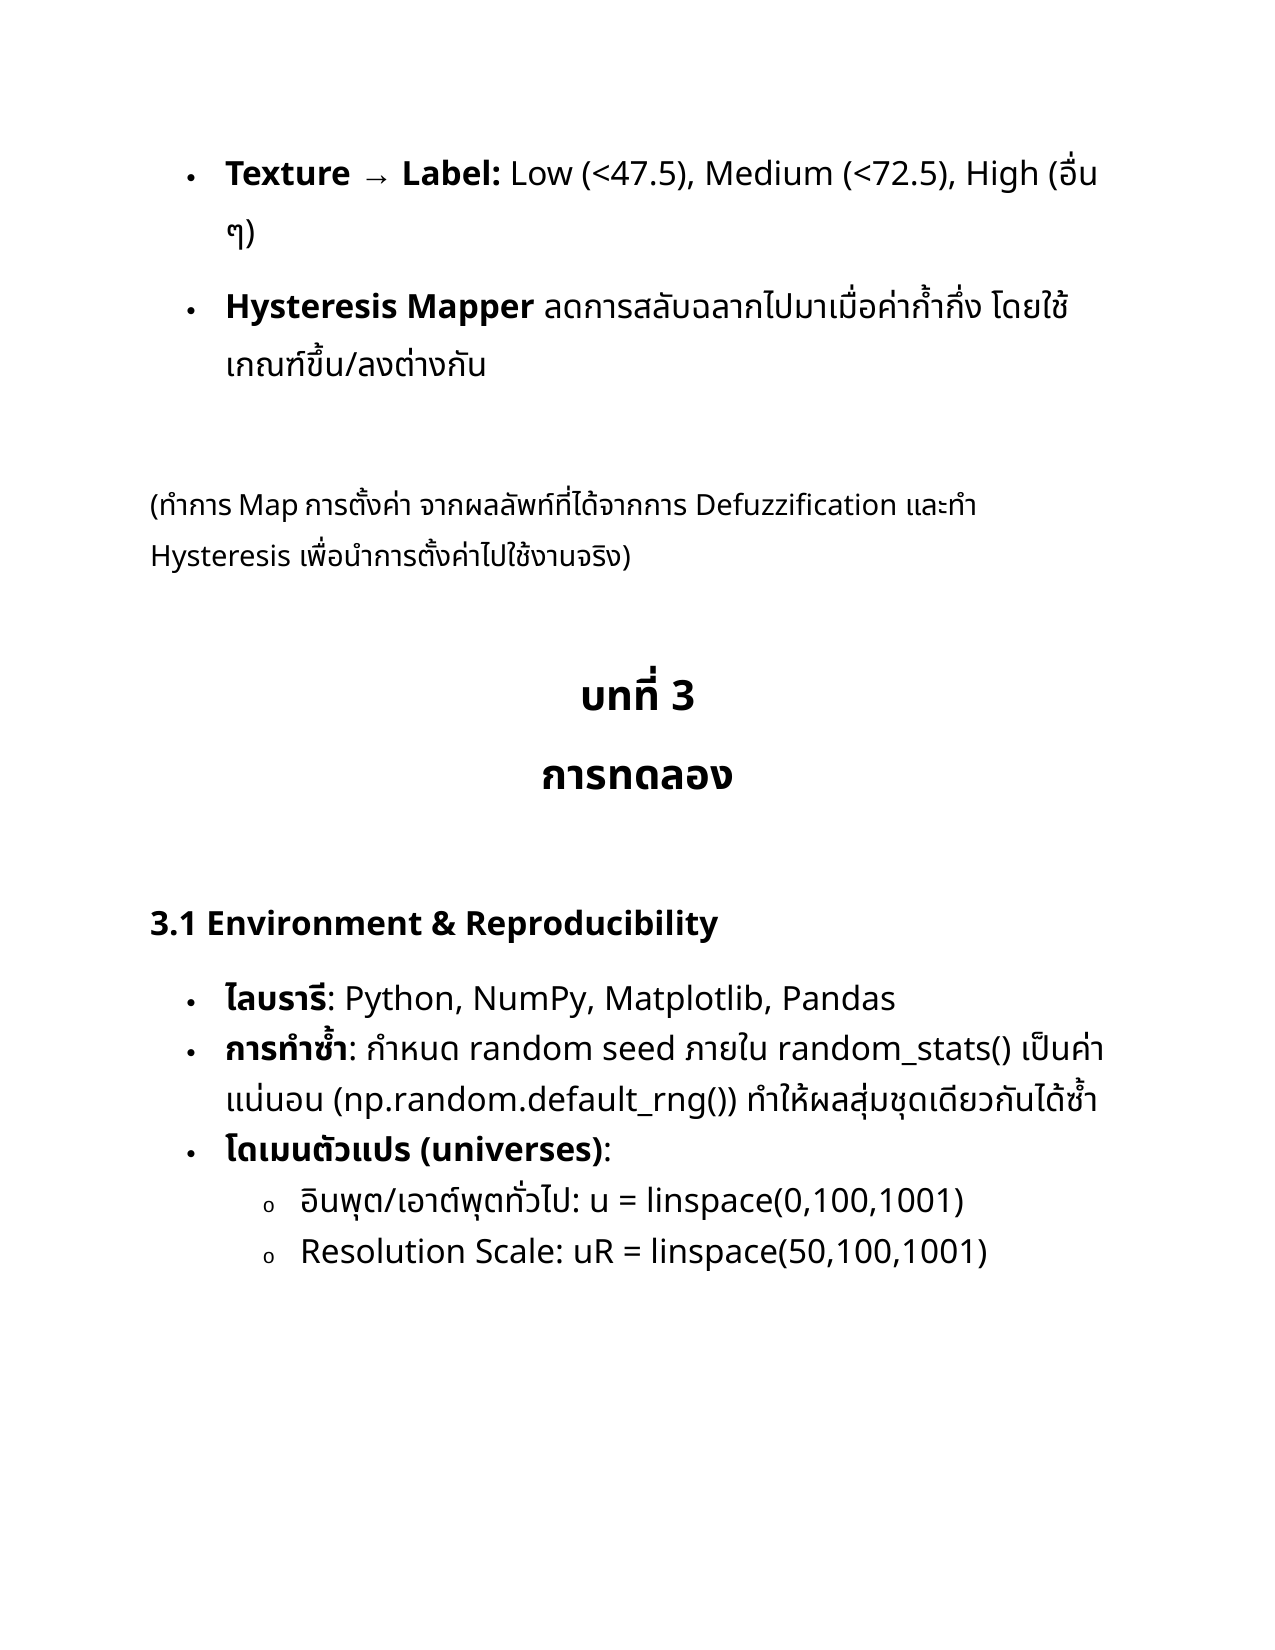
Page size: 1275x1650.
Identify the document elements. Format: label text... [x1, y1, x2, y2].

list การทำซ้ำ: กำหนด random seed ภายใน random_stats() เป็นค่าแน่นอน (np.random.default_rng()) ทำให้ผลสุ่มชุดเดียวกันได้ซ้ำ [187, 1025, 1125, 1126]
list ไลบรารี: Python, NumPy, Matplotlib, Pandas [187, 974, 1125, 1025]
list โดเมนตัวแปร (universes): [187, 1126, 1125, 1177]
list Resolution Scale: uR = linspace(50,100,1001) [262, 1227, 1125, 1273]
text บทที่ 3 [150, 665, 1125, 729]
text (ทำการMapการตั้งค่า จากผลลัพท์ที่ได้จากการ Defuzzification และทำ Hysteresis เพื่อนำการตั้งค่าไปใช้งานจริง) [150, 485, 1125, 580]
text 3.1 Environment & Reproducibility [150, 900, 1125, 945]
list Texture → Label: Low (<47.5), Medium (<72.5), High (อื่น ๆ) [187, 150, 1125, 259]
list อินพุต/เอาต์พุตทั่วไป: u = linspace(0,100,1001) [262, 1177, 1125, 1227]
text การทดลอง [150, 745, 1125, 808]
list Hysteresis Mapper ลดการสลับฉลากไปมาเมื่อค่าก้ำกึ่ง โดยใช้เกณฑ์ขึ้น/ลงต่างกัน [187, 283, 1125, 392]
